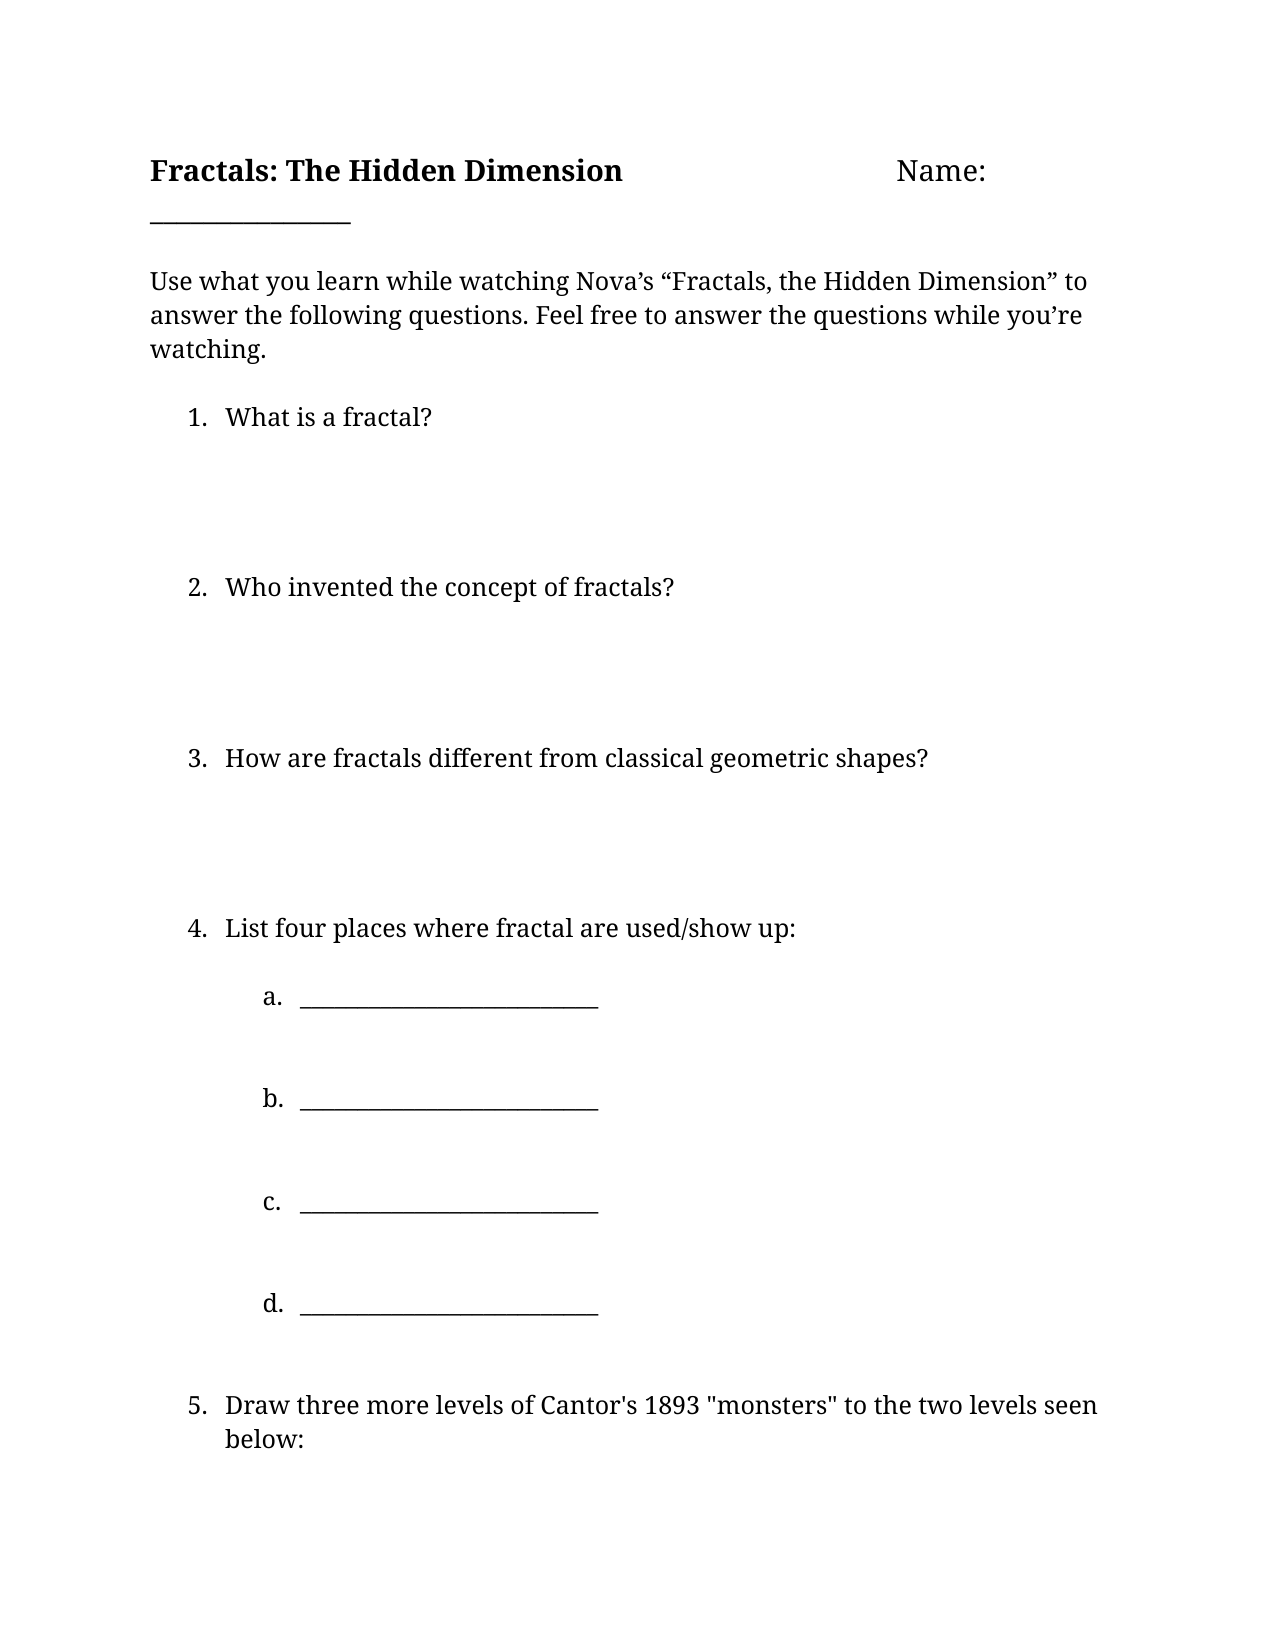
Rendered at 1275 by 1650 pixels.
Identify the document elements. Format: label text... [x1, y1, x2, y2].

list __________________________ [262, 1183, 1125, 1217]
list __________________________ [262, 979, 1125, 1013]
list List four places where fractal are used/show up: [187, 911, 1125, 945]
text Fractals: The Hidden Dimension Name: _______________ [150, 150, 1125, 229]
list __________________________ [262, 1081, 1125, 1115]
text Use what you learn while watching Nova’s “Fractals, the Hidden Dimension” to answer the following questions. Feel free to answer the questions while you’re watching. [150, 263, 1125, 366]
list __________________________ [262, 1285, 1125, 1319]
list What is a fractal? [187, 400, 1125, 434]
list Who invented the concept of fractals? [187, 570, 1125, 604]
list Draw three more levels of Cantor's 1893 "monsters" to the two levels seen below: [187, 1387, 1125, 1456]
list How are fractals different from classical geometric shapes? [187, 740, 1125, 774]
